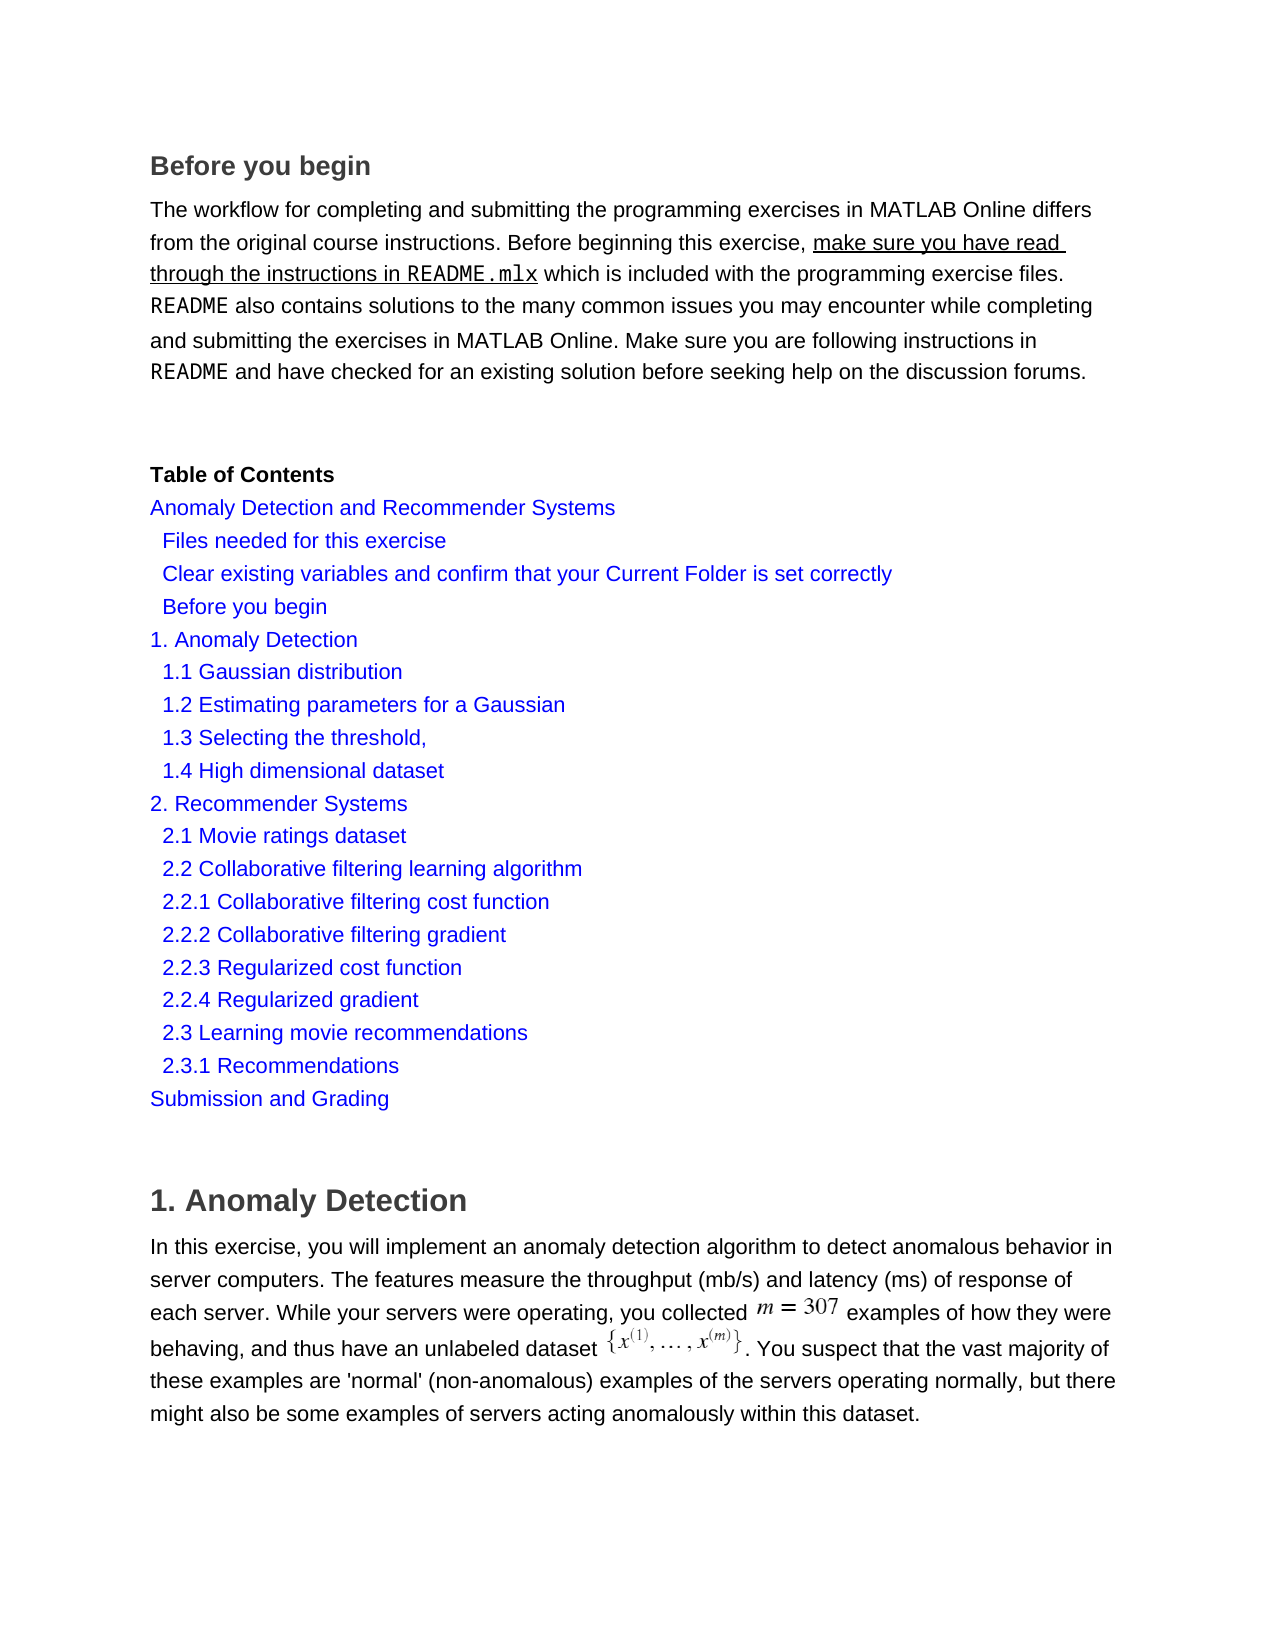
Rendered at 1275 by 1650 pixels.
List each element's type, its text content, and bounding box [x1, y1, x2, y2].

picture [754, 1291, 841, 1320]
text Anomaly Detection and Recommender Systems Files needed for this exercise Clear existing variables and confirm that your Current Folder is set correctly Before you begin 1. Anomaly Detection 1.1 Gaussian distribution 1.2 Estimating parameters for a Gaussian 1.3 Selecting the threshold, 1.4 High dimensional dataset 2. Recommender Systems 2.1 Movie ratings dataset 2.2 Collaborative filtering learning algorithm 2.2.1 Collaborative filtering cost function 2.2.2 Collaborative filtering gradient 2.2.3 Regularized cost function 2.2.4 Regularized gradient 2.3 Learning movie recommendations 2.3.1 Recommendations Submission and Grading [150, 488, 1125, 1111]
text In this exercise, you will implement an anomaly detection algorithm to detect anomalous behavior in server computers. The features measure the throughput (mb/s) and latency (ms) of response of each server. While your servers were operating, you collected examples of how they were behaving, and thus have an unlabeled dataset . You suspect that the vast majority of these examples are 'normal' (non-anomalous) examples of the servers operating normally, but there might also be some examples of servers acting anomalously within this dataset. [150, 1226, 1125, 1426]
text The workflow for completing and submitting the programming exercises in MATLAB Online differs from the original course instructions. Before beginning this exercise, make sure you have read through the instructions in README.mlx which is included with the programming exercise files. README also contains solutions to the many common issues you may encounter while completing and submitting the exercises in MATLAB Online. Make sure you are following instructions in README and have checked for an existing solution before seeking help on the discussion forums. [150, 189, 1125, 386]
text Before you begin [150, 150, 1109, 181]
text 1. Anomaly Detection [150, 1182, 1109, 1218]
text Table of Contents [150, 455, 1125, 488]
picture [603, 1324, 745, 1356]
